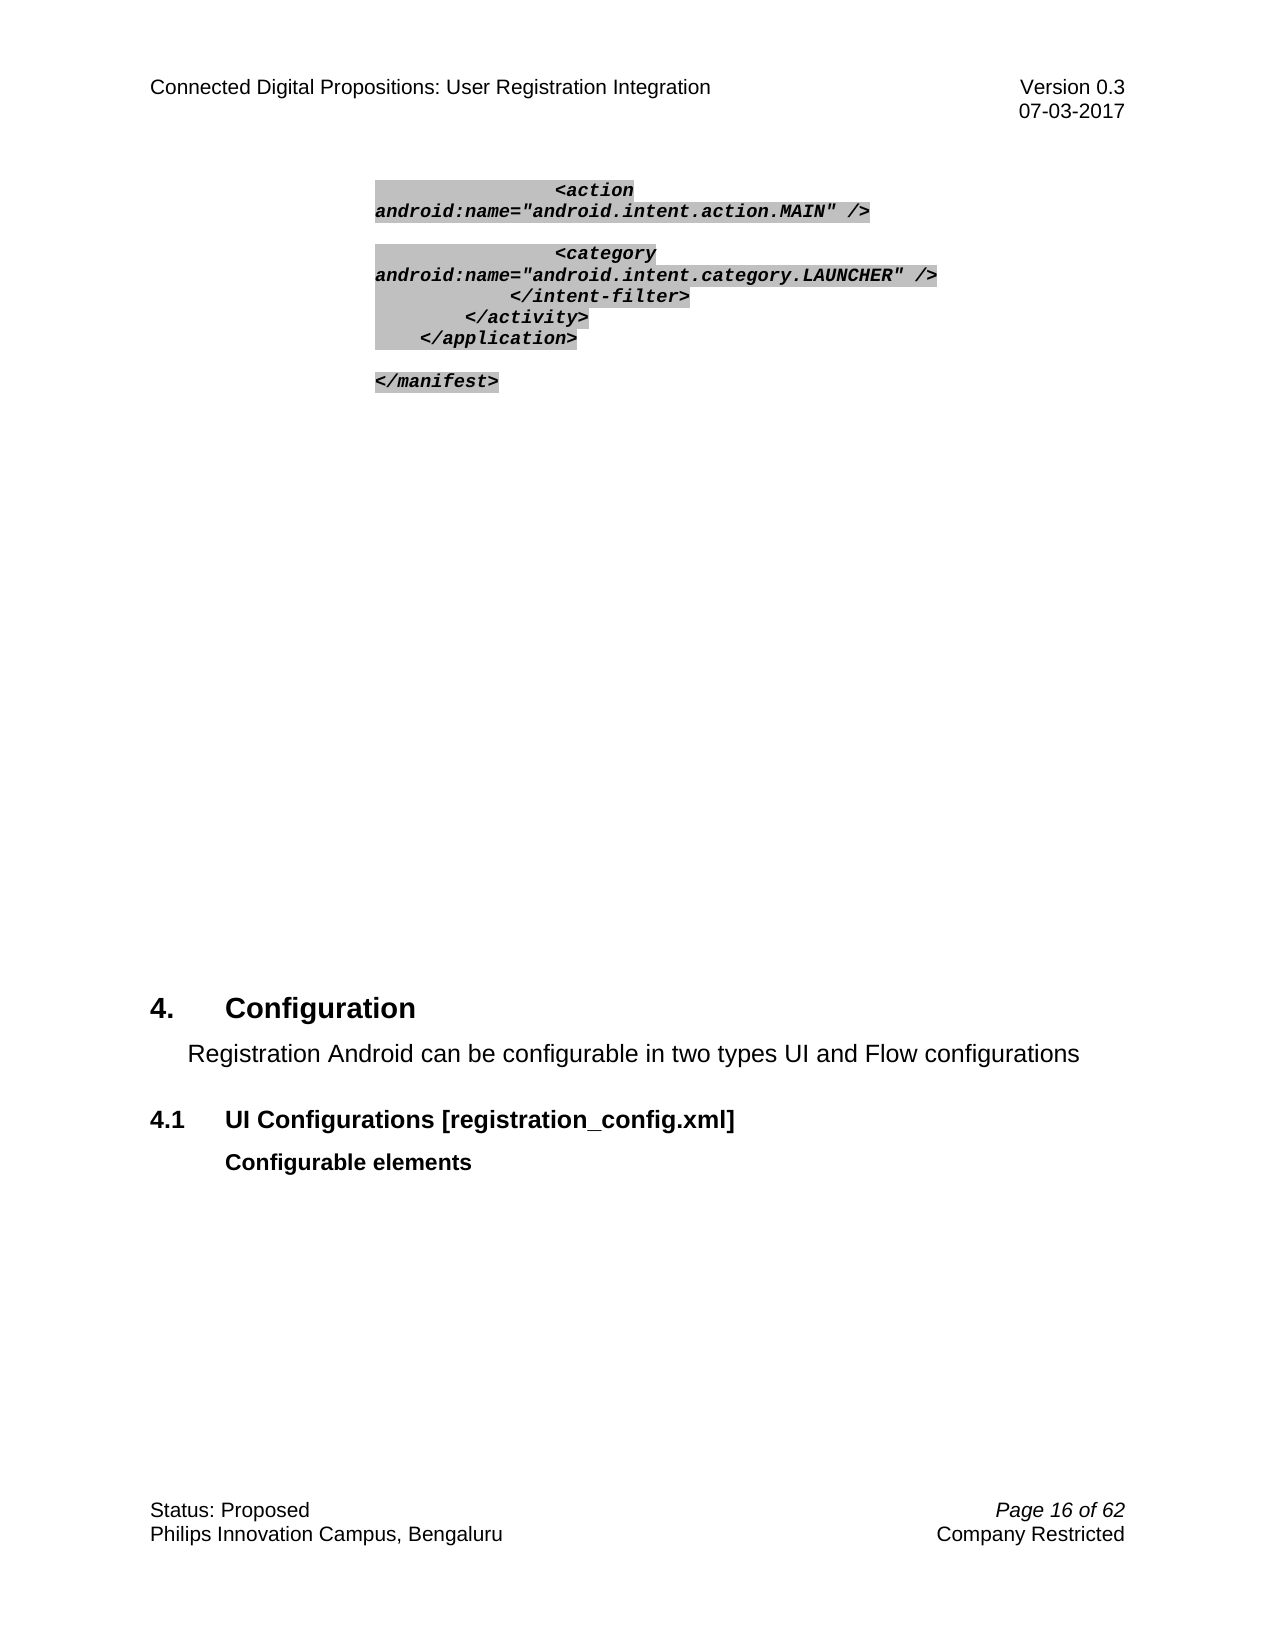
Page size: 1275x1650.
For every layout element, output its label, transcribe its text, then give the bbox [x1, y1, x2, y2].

text Configurable elements [150, 1149, 1125, 1175]
text Registration Android can be configurable in two types UI and Flow configurations [150, 1039, 1125, 1068]
subtitle UI Configurations [registration_config.xml] [150, 1105, 1125, 1134]
subtitle Configuration [150, 991, 1125, 1024]
